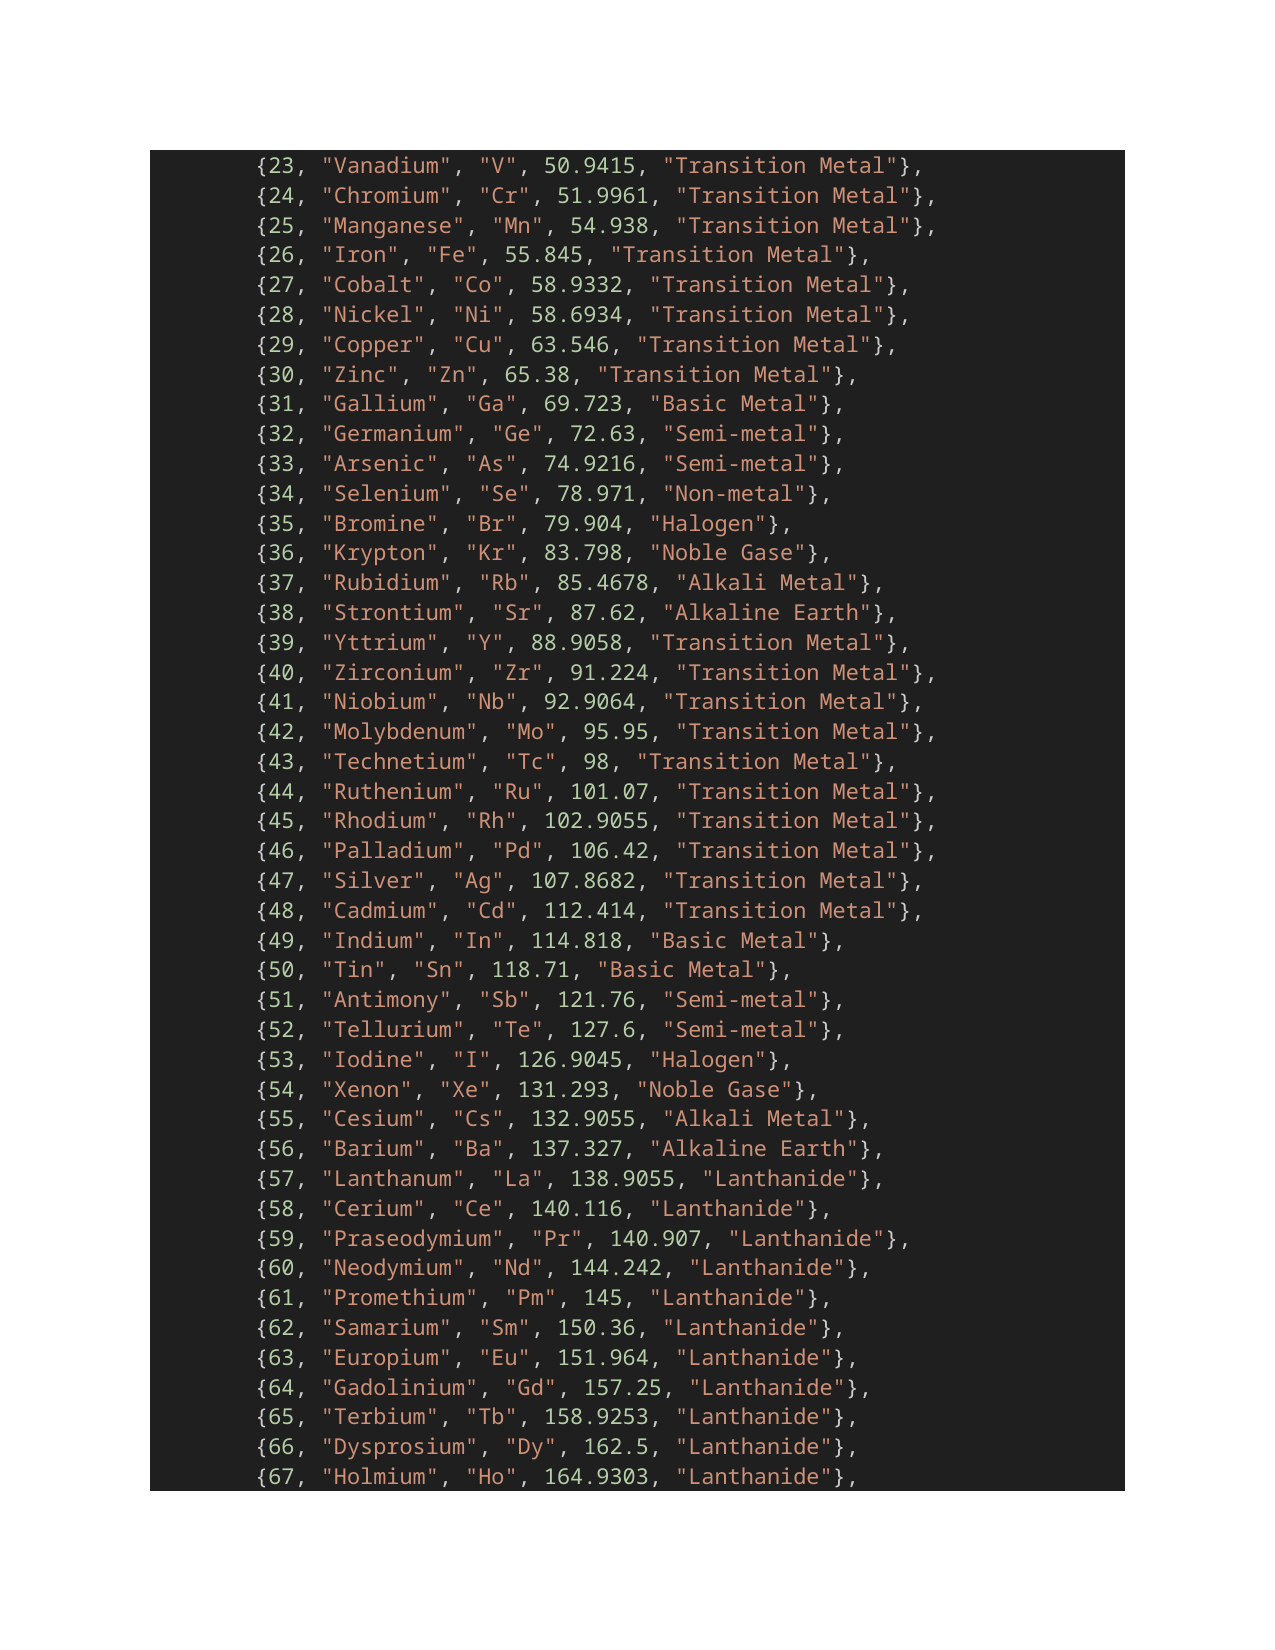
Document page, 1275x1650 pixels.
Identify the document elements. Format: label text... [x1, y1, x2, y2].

text {26, "Iron", "Fe", 55.845, "Transition Metal"}, [150, 239, 1125, 269]
text {28, "Nickel", "Ni", 58.6934, "Transition Metal"}, [150, 299, 1125, 329]
text {57, "Lanthanum", "La", 138.9055, "Lanthanide"}, [150, 1163, 1125, 1193]
text {43, "Technetium", "Tc", 98, "Transition Metal"}, [150, 746, 1125, 776]
text {52, "Tellurium", "Te", 127.6, "Semi-metal"}, [150, 1014, 1125, 1044]
text {58, "Cerium", "Ce", 140.116, "Lanthanide"}, [150, 1193, 1125, 1222]
text {65, "Terbium", "Tb", 158.9253, "Lanthanide"}, [150, 1401, 1125, 1431]
text {42, "Molybdenum", "Mo", 95.95, "Transition Metal"}, [150, 716, 1125, 746]
text {66, "Dysprosium", "Dy", 162.5, "Lanthanide"}, [150, 1431, 1125, 1461]
text {48, "Cadmium", "Cd", 112.414, "Transition Metal"}, [150, 895, 1125, 924]
text {25, "Manganese", "Mn", 54.938, "Transition Metal"}, [150, 209, 1125, 239]
text {24, "Chromium", "Cr", 51.9961, "Transition Metal"}, [150, 180, 1125, 209]
text {36, "Krypton", "Kr", 83.798, "Noble Gase"}, [150, 537, 1125, 567]
text {33, "Arsenic", "As", 74.9216, "Semi-metal"}, [150, 448, 1125, 478]
text {45, "Rhodium", "Rh", 102.9055, "Transition Metal"}, [150, 805, 1125, 835]
text {53, "Iodine", "I", 126.9045, "Halogen"}, [150, 1044, 1125, 1073]
text {31, "Gallium", "Ga", 69.723, "Basic Metal"}, [150, 388, 1125, 418]
text {56, "Barium", "Ba", 137.327, "Alkaline Earth"}, [150, 1133, 1125, 1163]
text {38, "Strontium", "Sr", 87.62, "Alkaline Earth"}, [150, 597, 1125, 627]
text {30, "Zinc", "Zn", 65.38, "Transition Metal"}, [150, 358, 1125, 388]
text {61, "Promethium", "Pm", 145, "Lanthanide"}, [150, 1282, 1125, 1312]
text {23, "Vanadium", "V", 50.9415, "Transition Metal"}, [150, 150, 1125, 180]
text {39, "Yttrium", "Y", 88.9058, "Transition Metal"}, [150, 627, 1125, 656]
text {64, "Gadolinium", "Gd", 157.25, "Lanthanide"}, [150, 1371, 1125, 1401]
text {34, "Selenium", "Se", 78.971, "Non-metal"}, [150, 478, 1125, 507]
text {29, "Copper", "Cu", 63.546, "Transition Metal"}, [150, 329, 1125, 358]
text {49, "Indium", "In", 114.818, "Basic Metal"}, [150, 924, 1125, 954]
text {27, "Cobalt", "Co", 58.9332, "Transition Metal"}, [150, 269, 1125, 299]
text {40, "Zirconium", "Zr", 91.224, "Transition Metal"}, [150, 656, 1125, 686]
text {67, "Holmium", "Ho", 164.9303, "Lanthanide"}, [150, 1461, 1125, 1491]
text {62, "Samarium", "Sm", 150.36, "Lanthanide"}, [150, 1312, 1125, 1342]
text {35, "Bromine", "Br", 79.904, "Halogen"}, [150, 507, 1125, 537]
text {54, "Xenon", "Xe", 131.293, "Noble Gase"}, [150, 1073, 1125, 1103]
text {46, "Palladium", "Pd", 106.42, "Transition Metal"}, [150, 835, 1125, 865]
text {50, "Tin", "Sn", 118.71, "Basic Metal"}, [150, 954, 1125, 984]
text {55, "Cesium", "Cs", 132.9055, "Alkali Metal"}, [150, 1103, 1125, 1133]
text {47, "Silver", "Ag", 107.8682, "Transition Metal"}, [150, 865, 1125, 895]
text {59, "Praseodymium", "Pr", 140.907, "Lanthanide"}, [150, 1222, 1125, 1252]
text {41, "Niobium", "Nb", 92.9064, "Transition Metal"}, [150, 686, 1125, 716]
text {63, "Europium", "Eu", 151.964, "Lanthanide"}, [150, 1342, 1125, 1371]
text {44, "Ruthenium", "Ru", 101.07, "Transition Metal"}, [150, 776, 1125, 805]
text {51, "Antimony", "Sb", 121.76, "Semi-metal"}, [150, 984, 1125, 1014]
text {60, "Neodymium", "Nd", 144.242, "Lanthanide"}, [150, 1252, 1125, 1282]
text {32, "Germanium", "Ge", 72.63, "Semi-metal"}, [150, 418, 1125, 448]
text {37, "Rubidium", "Rb", 85.4678, "Alkali Metal"}, [150, 567, 1125, 597]
